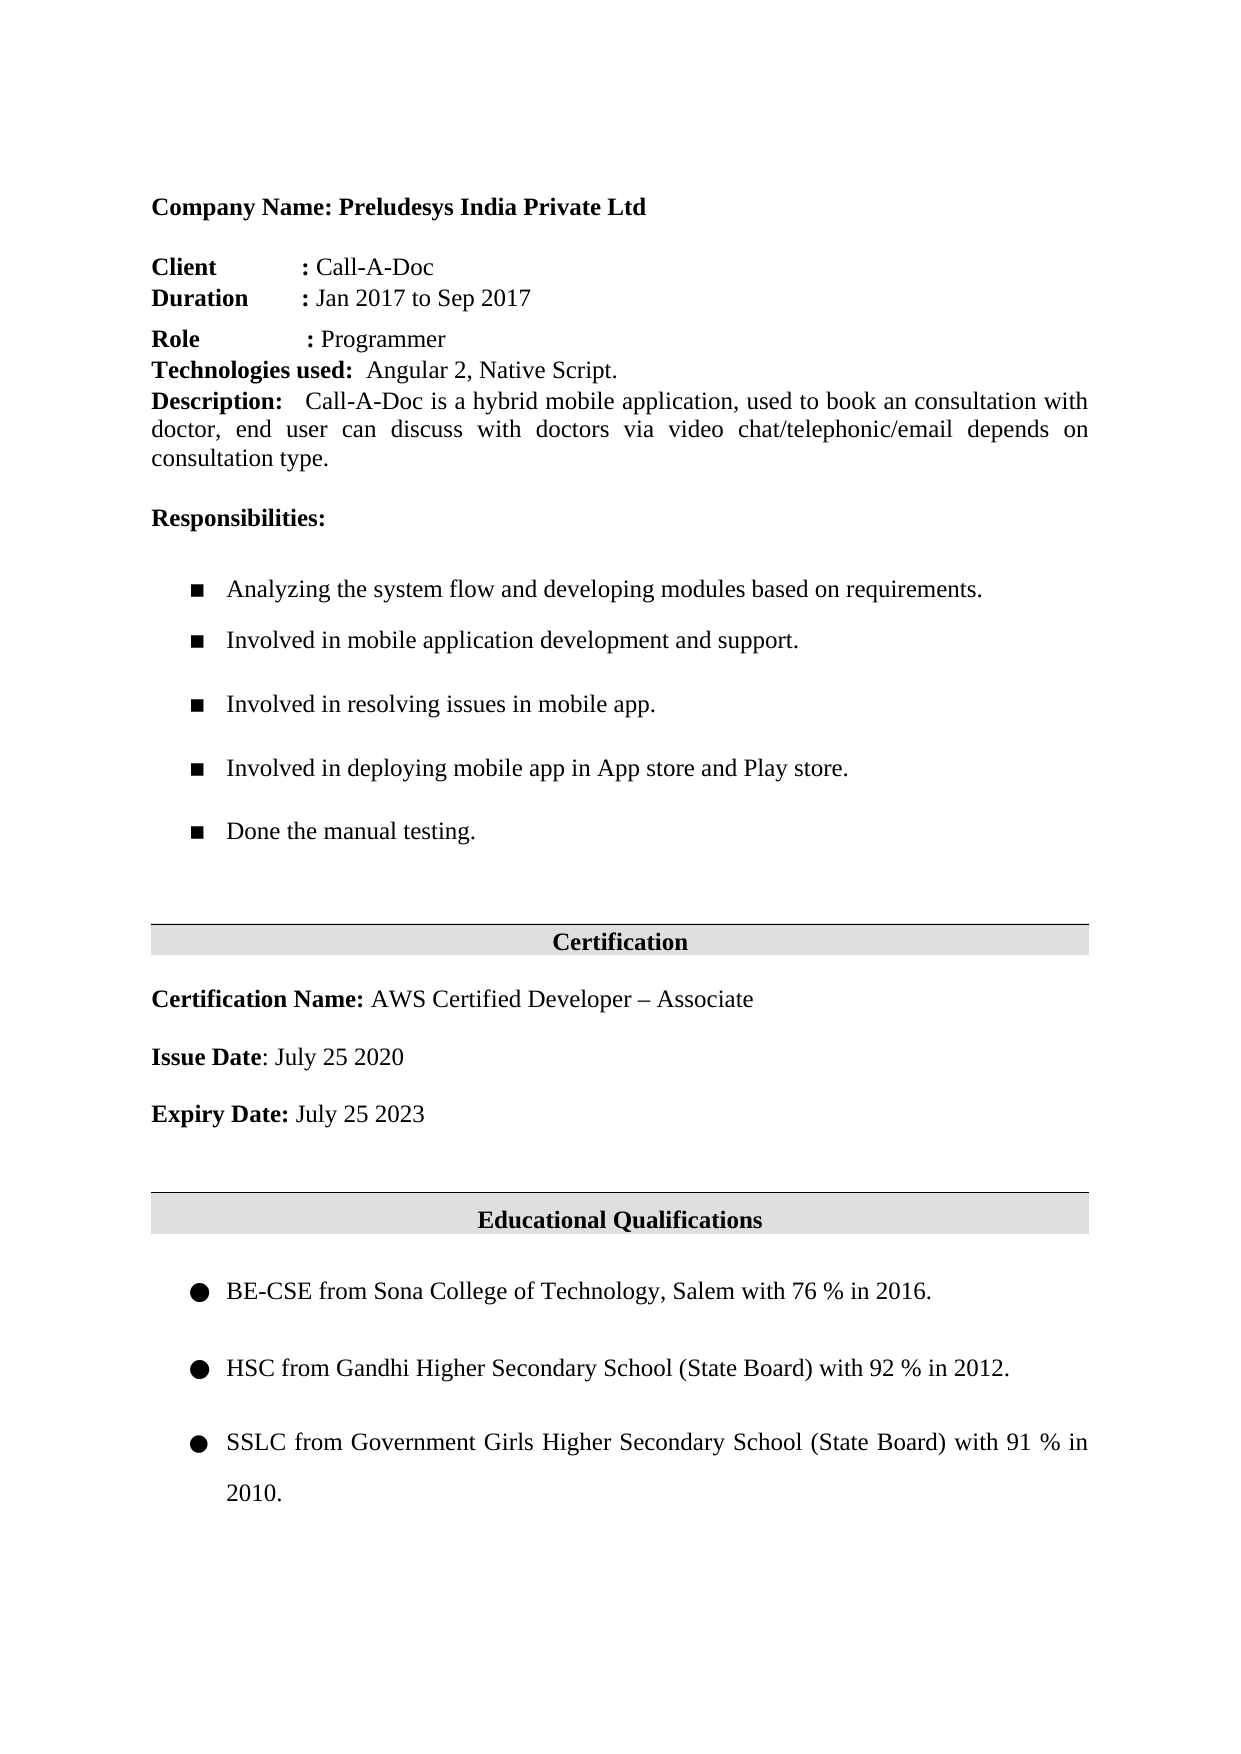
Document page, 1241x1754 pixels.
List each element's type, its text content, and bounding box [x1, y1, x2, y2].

text Description: Call-A-Doc is a hybrid mobile application, used to book an consultation with doctor, end user can discuss with doctors via video chat/telephonic/email depends on consultation type. [151, 386, 1089, 472]
list Involved in mobile application development and support. [189, 612, 1089, 663]
text Issue Date: July 25 2020 [151, 1042, 1089, 1070]
list Involved in deploying mobile app in App store and Play store. [189, 739, 1089, 790]
text Educational Qualifications [151, 1193, 1089, 1234]
list Involved in resolving issues in mobile app. [189, 675, 1089, 727]
text Certification Name: AWS Certified Developer – Associate [151, 984, 1089, 1013]
list Analyzing the system flow and developing modules based on requirements. [189, 560, 1089, 612]
text Certification [151, 925, 1089, 955]
text Role : Programmer [151, 324, 1089, 353]
text Technologies used: Angular 2, Native Script. [151, 355, 1089, 384]
list BE-CSE from Sona College of Technology, Salem with 76 % in 2016. [189, 1263, 1089, 1314]
text Client : Call-A-Doc [151, 252, 1089, 281]
list Done the manual testing. [189, 803, 1089, 854]
list SSLC from Government Girls Higher Secondary School (State Board) with 91 % in 2010. [189, 1417, 1089, 1507]
list HSC from Gandhi Higher Secondary School (State Board) with 92 % in 2012. [189, 1340, 1089, 1391]
text Responsibilities: [151, 503, 1089, 532]
text Company Name: Preludesys India Private Ltd [151, 192, 1089, 221]
text Duration : Jan 2017 to Sep 2017 [151, 283, 1089, 312]
text Expiry Date: July 25 2023 [151, 1099, 1089, 1128]
